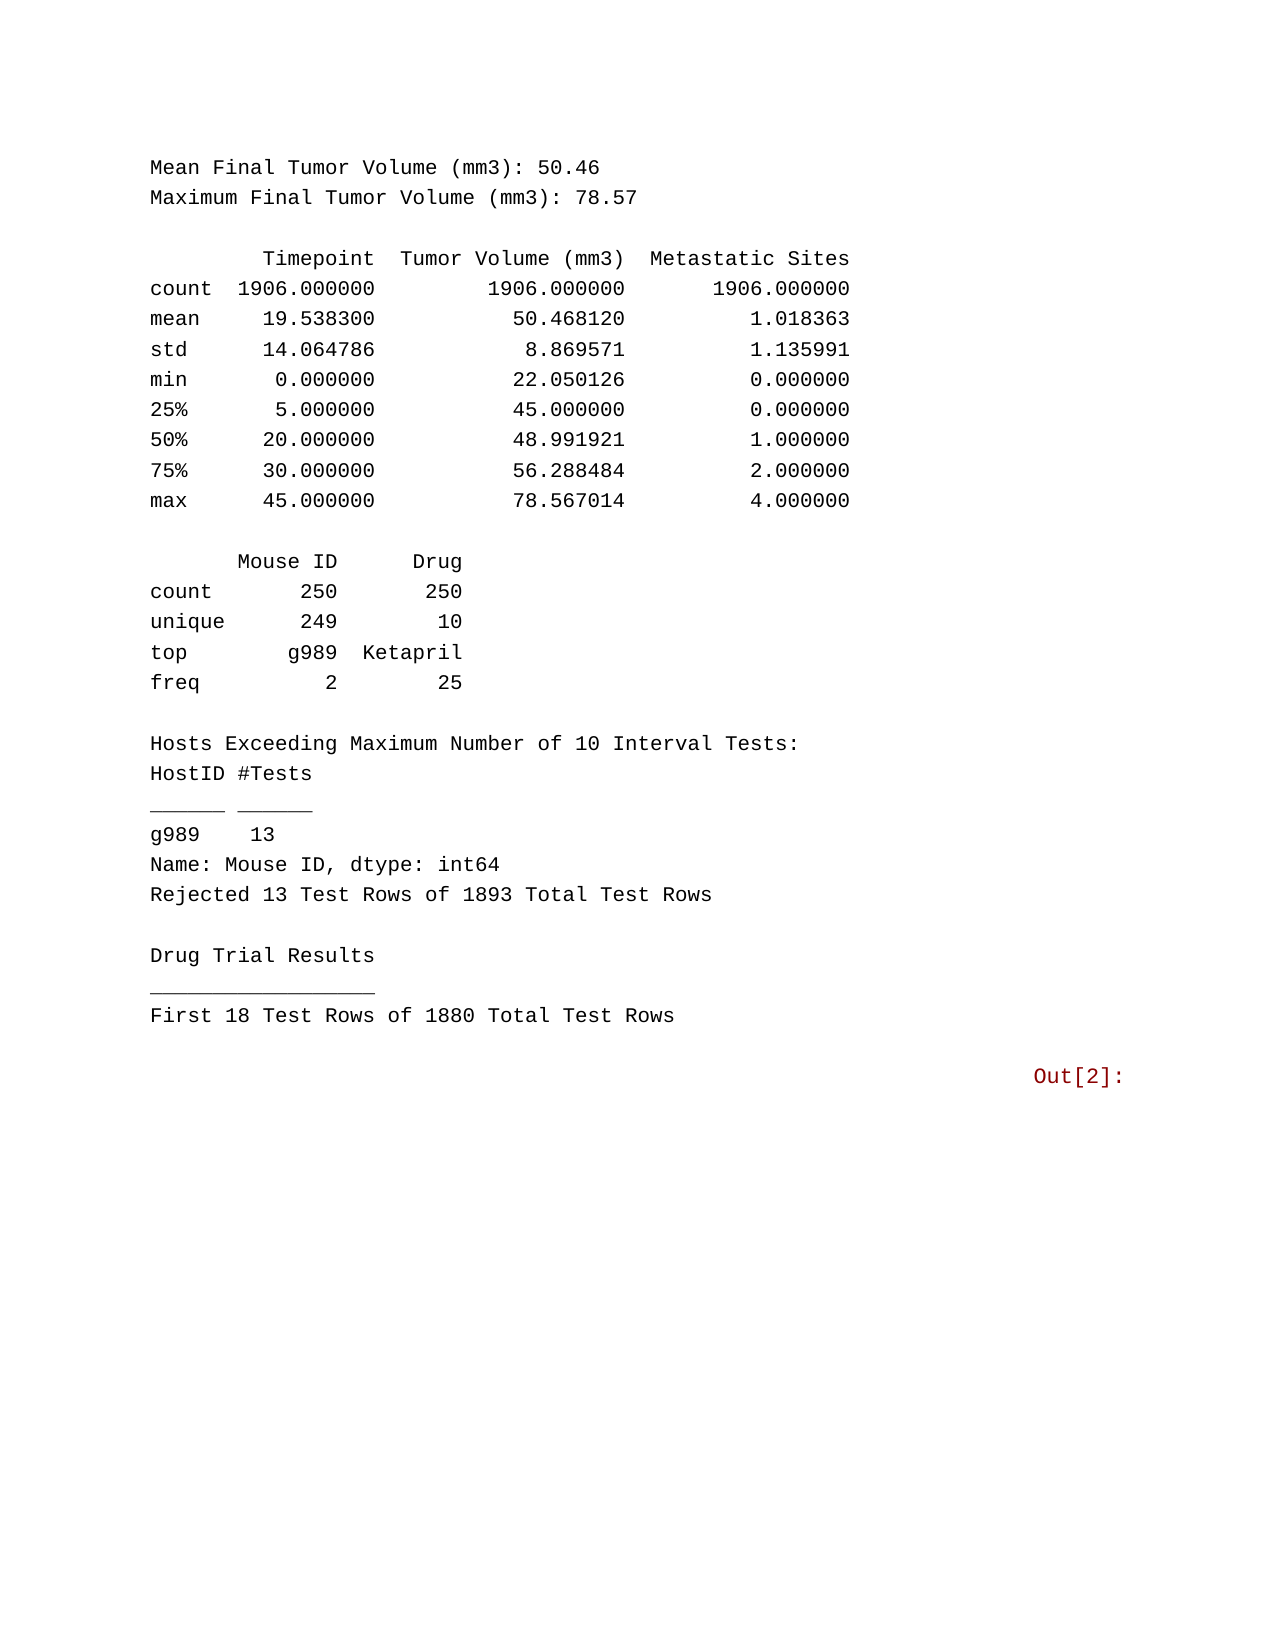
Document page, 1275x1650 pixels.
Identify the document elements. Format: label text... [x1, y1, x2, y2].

text freq 2 25 [150, 665, 1125, 696]
text HostID #Tests [150, 756, 1125, 787]
text ______ ______ [150, 787, 1125, 817]
text g989 13 [150, 817, 1125, 847]
text unique 249 10 [150, 605, 1125, 635]
text Name: Mouse ID, dtype: int64 [150, 847, 1125, 877]
text count 250 250 [150, 574, 1125, 605]
text Timepoint Tumor Volume (mm3) Metastatic Sites [150, 241, 1125, 271]
text Maximum Final Tumor Volume (mm3): 78.57 [150, 180, 1125, 211]
text mean 19.538300 50.468120 1.018363 [150, 302, 1125, 332]
text Mean Final Tumor Volume (mm3): 50.46 [150, 150, 1125, 180]
text Out[2]: [150, 1059, 1125, 1090]
text First 18 Test Rows of 1880 Total Test Rows [150, 999, 1125, 1029]
text 75% 30.000000 56.288484 2.000000 [150, 453, 1125, 483]
text 50% 20.000000 48.991921 1.000000 [150, 423, 1125, 453]
text Hosts Exceeding Maximum Number of 10 Interval Tests: [150, 726, 1125, 756]
text __________________ [150, 968, 1125, 999]
text 25% 5.000000 45.000000 0.000000 [150, 392, 1125, 423]
text Drug Trial Results [150, 938, 1125, 968]
text top g989 Ketapril [150, 635, 1125, 665]
text max 45.000000 78.567014 4.000000 [150, 483, 1125, 514]
text count 1906.000000 1906.000000 1906.000000 [150, 271, 1125, 302]
text Rejected 13 Test Rows of 1893 Total Test Rows [150, 877, 1125, 908]
text std 14.064786 8.869571 1.135991 [150, 332, 1125, 362]
text Mouse ID Drug [150, 544, 1125, 574]
text min 0.000000 22.050126 0.000000 [150, 362, 1125, 392]
